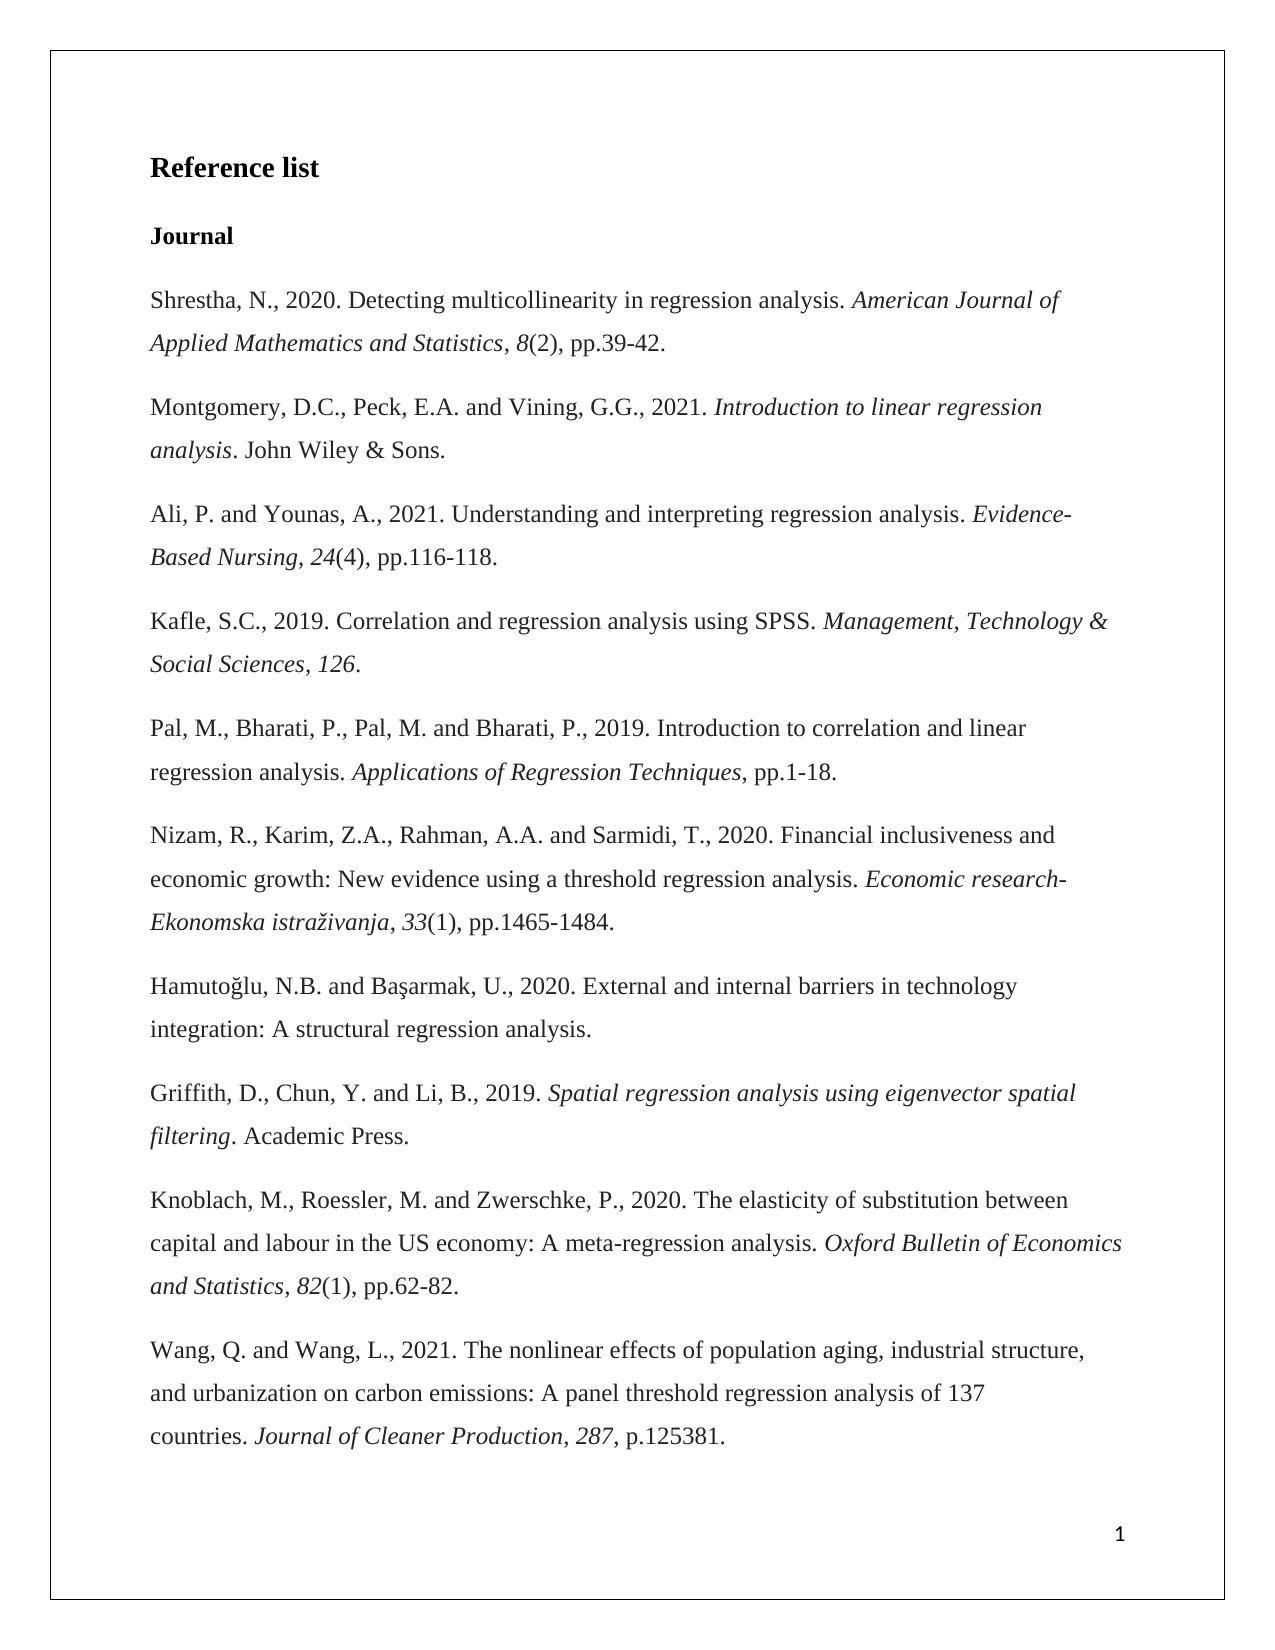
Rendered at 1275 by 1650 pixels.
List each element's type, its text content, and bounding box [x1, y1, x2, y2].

text Wang, Q. and Wang, L., 2021. The nonlinear effects of population aging, industrial structure, and urbanization on carbon emissions: A panel threshold regression analysis of 137 countries. Journal of Cleaner Production, 287, p.125381. [150, 1335, 1125, 1450]
text Montgomery, D.C., Peck, E.A. and Vining, G.G., 2021. Introduction to linear regression analysis. John Wiley & Sons. [150, 392, 1125, 464]
text Shrestha, N., 2020. Detecting multicollinearity in regression analysis. American Journal of Applied Mathematics and Statistics, 8(2), pp.39-42. [150, 285, 1125, 357]
text Kafle, S.C., 2019. Correlation and regression analysis using SPSS. Management, Technology & Social Sciences, 126. [150, 606, 1125, 678]
text Hamutoğlu, N.B. and Başarmak, U., 2020. External and internal barriers in technology integration: A structural regression analysis. [150, 971, 1125, 1043]
text Ali, P. and Younas, A., 2021. Understanding and interpreting regression analysis. Evidence-Based Nursing, 24(4), pp.116-118. [150, 499, 1125, 571]
text Reference list [150, 150, 1125, 183]
text Knoblach, M., Roessler, M. and Zwerschke, P., 2020. The elasticity of substitution between capital and labour in the US economy: A meta‐regression analysis. Oxford Bulletin of Economics and Statistics, 82(1), pp.62-82. [150, 1185, 1125, 1300]
text Journal [150, 221, 1125, 250]
text Pal, M., Bharati, P., Pal, M. and Bharati, P., 2019. Introduction to correlation and linear regression analysis. Applications of Regression Techniques, pp.1-18. [150, 713, 1125, 785]
text Nizam, R., Karim, Z.A., Rahman, A.A. and Sarmidi, T., 2020. Financial inclusiveness and economic growth: New evidence using a threshold regression analysis. Economic research-Ekonomska istraživanja, 33(1), pp.1465-1484. [150, 821, 1125, 936]
text Griffith, D., Chun, Y. and Li, B., 2019. Spatial regression analysis using eigenvector spatial filtering. Academic Press. [150, 1078, 1125, 1150]
